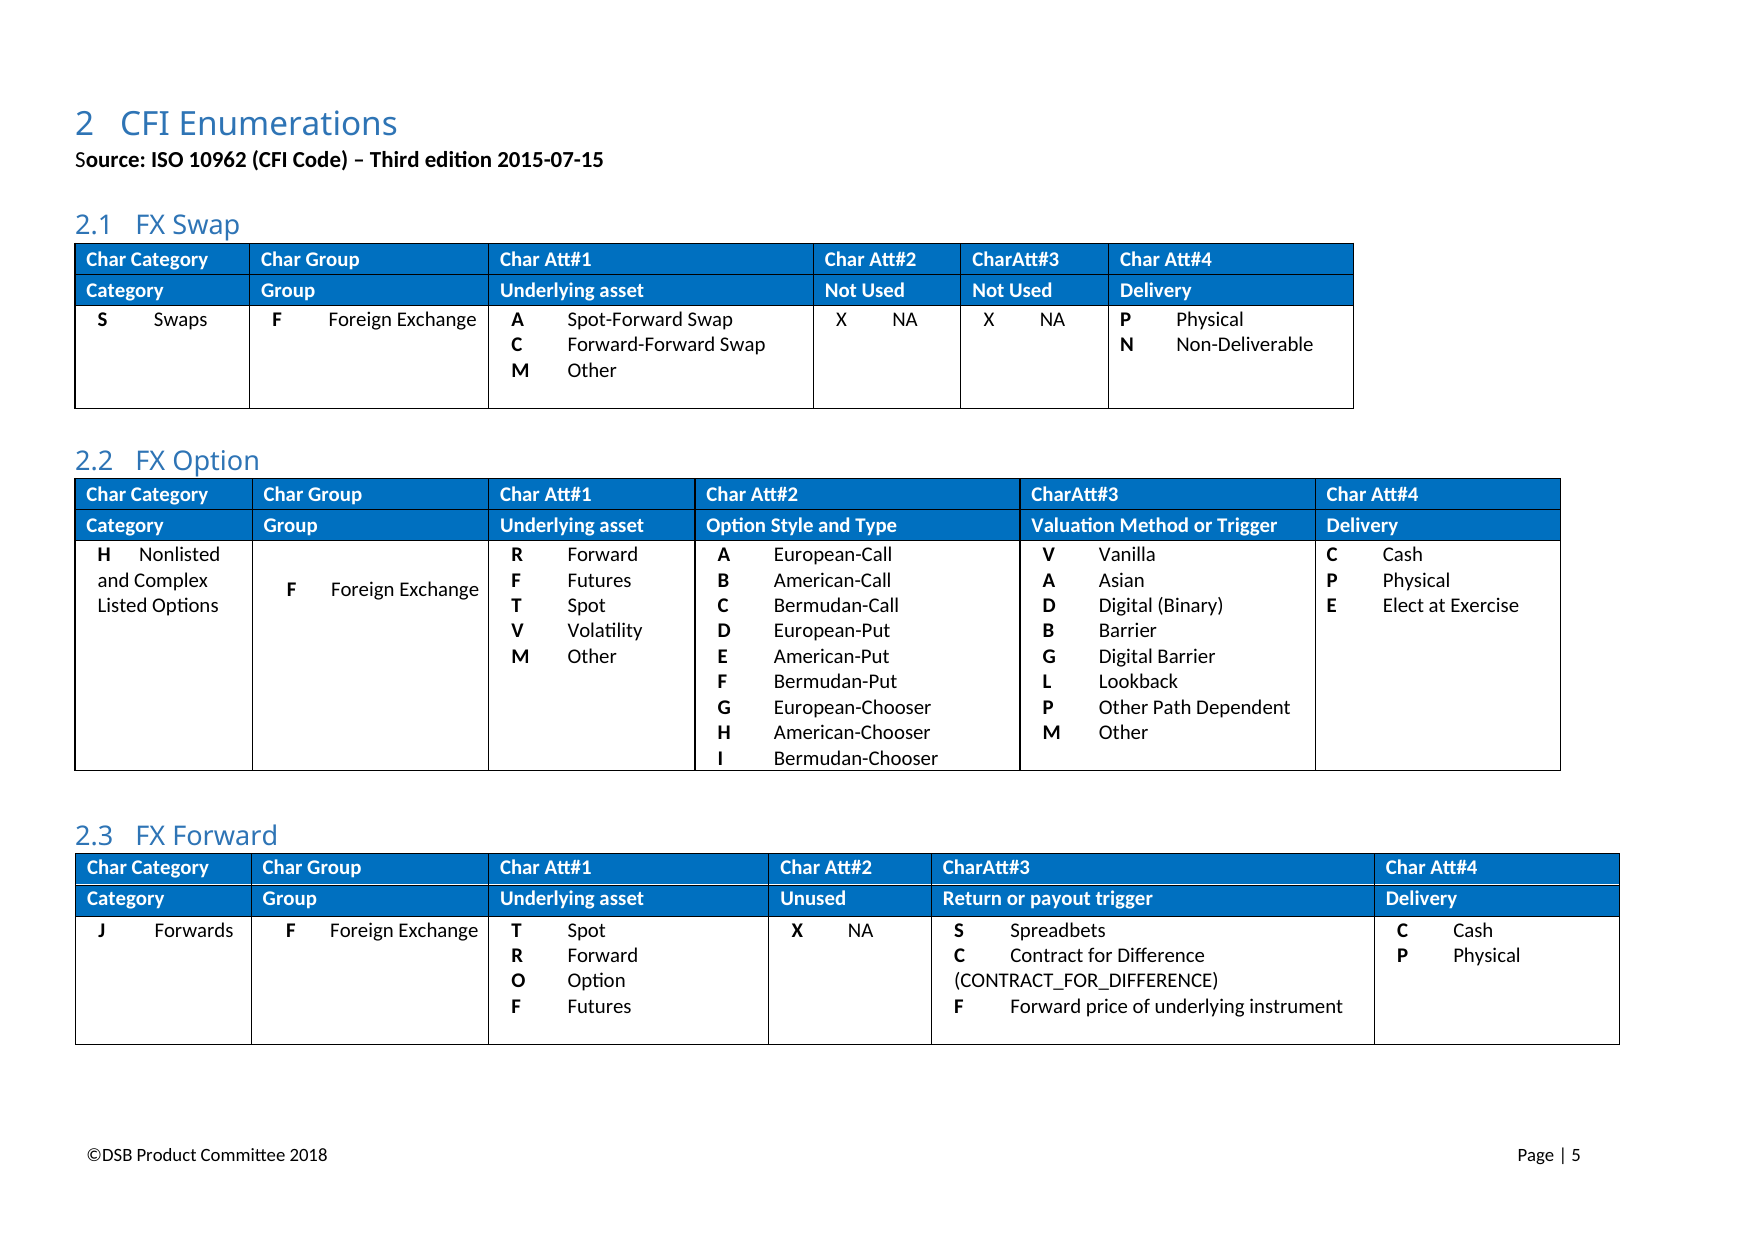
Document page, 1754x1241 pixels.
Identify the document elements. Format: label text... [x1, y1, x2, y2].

table_cell Valuation Method or Trigger [1021, 510, 1315, 540]
table_cell Category [76, 510, 252, 540]
subtitle CFI Enumerations [75, 100, 1679, 145]
table_cell Delivery [1109, 275, 1353, 305]
table_cell S Spreadbets C Contract for Difference (CONTRACT_FOR_DIFFERENCE) F Forward price of underlying instrument [932, 917, 1374, 1044]
table_cell Group [253, 510, 488, 540]
table_header Char Att#2 [696, 479, 1019, 509]
table_header Char Group [250, 244, 488, 274]
table_cell X NA [814, 306, 960, 408]
subtitle FX Option [75, 441, 1679, 478]
table_cell Underlying asset [489, 886, 768, 916]
subtitle FX Forward [75, 816, 1679, 853]
table_header CharAtt#3 [932, 854, 1374, 884]
table_cell A Spot-Forward Swap C Forward-Forward Swap M Other [489, 306, 813, 408]
table_header Char Att#2 [814, 244, 960, 274]
table_cell X NA [769, 917, 931, 1044]
table_cell Category [76, 886, 251, 916]
table_cell C Cash P Physical E Elect at Exercise [1316, 541, 1560, 770]
table_cell Option Style and Type [696, 510, 1019, 540]
table_cell Delivery [1375, 886, 1619, 916]
table_cell R Forward F Futures T Spot V Volatility M Other [489, 541, 694, 770]
table_cell Group [250, 275, 488, 305]
table_cell Category [76, 275, 249, 305]
table_header Char Group [252, 854, 488, 884]
table_cell T Spot R Forward O Option F Futures [489, 917, 768, 1044]
table_cell [253, 643, 488, 770]
table_cell C Cash P Physical [1375, 917, 1619, 1044]
table_cell Underlying asset [489, 510, 694, 540]
table_cell Delivery [1316, 510, 1560, 540]
table_cell Unused [769, 886, 931, 916]
text Source: ISO 10962 (CFI Code) – Third edition 2015-07-15 [75, 145, 1679, 173]
table_header CharAtt#3 [1021, 479, 1315, 509]
table_header Char Att#1 [489, 479, 694, 509]
table_cell [253, 541, 488, 643]
table_cell Return or payout trigger [932, 886, 1374, 916]
table_cell Not Used [961, 275, 1108, 305]
table_header Char Group [253, 479, 488, 509]
table_header Char Att#4 [1316, 479, 1560, 509]
table_cell F Foreign Exchange [250, 306, 488, 357]
table_header Char Category [76, 479, 252, 509]
table_cell J Forwards [76, 917, 251, 1044]
table_cell P Physical N Non-Deliverable [1109, 306, 1353, 408]
table_cell X NA [961, 306, 1108, 408]
table_cell [250, 357, 488, 408]
table_header Char Category [76, 854, 251, 884]
table_header CharAtt#3 [961, 244, 1108, 274]
table_cell S Swaps [76, 306, 249, 357]
table_header Char Att#4 [1375, 854, 1619, 884]
table_header Char Att#1 [489, 854, 768, 884]
table_header Char Att#4 [1109, 244, 1353, 274]
table_cell H Nonlisted and Complex Listed Options [76, 541, 252, 643]
table_header Char Att#1 [489, 244, 813, 274]
subtitle FX Swap [75, 206, 1679, 242]
table_cell [252, 917, 488, 1044]
table_cell A European-Call B American-Call C Bermudan-Call D European-Put E American-Put F Bermudan-Put G European-Chooser H American-Chooser I Bermudan-Chooser [696, 541, 1019, 770]
table_header Char Category [76, 244, 249, 274]
table_cell [76, 357, 249, 408]
table_cell Not Used [814, 275, 960, 305]
table_header Char Att#2 [769, 854, 931, 884]
table_cell Underlying asset [489, 275, 813, 305]
table_cell [76, 643, 252, 770]
table_cell V Vanilla A Asian D Digital (Binary) B Barrier G Digital Barrier L Lookback P Other Path Dependent M Other [1021, 541, 1315, 770]
table_cell Group [252, 886, 488, 916]
